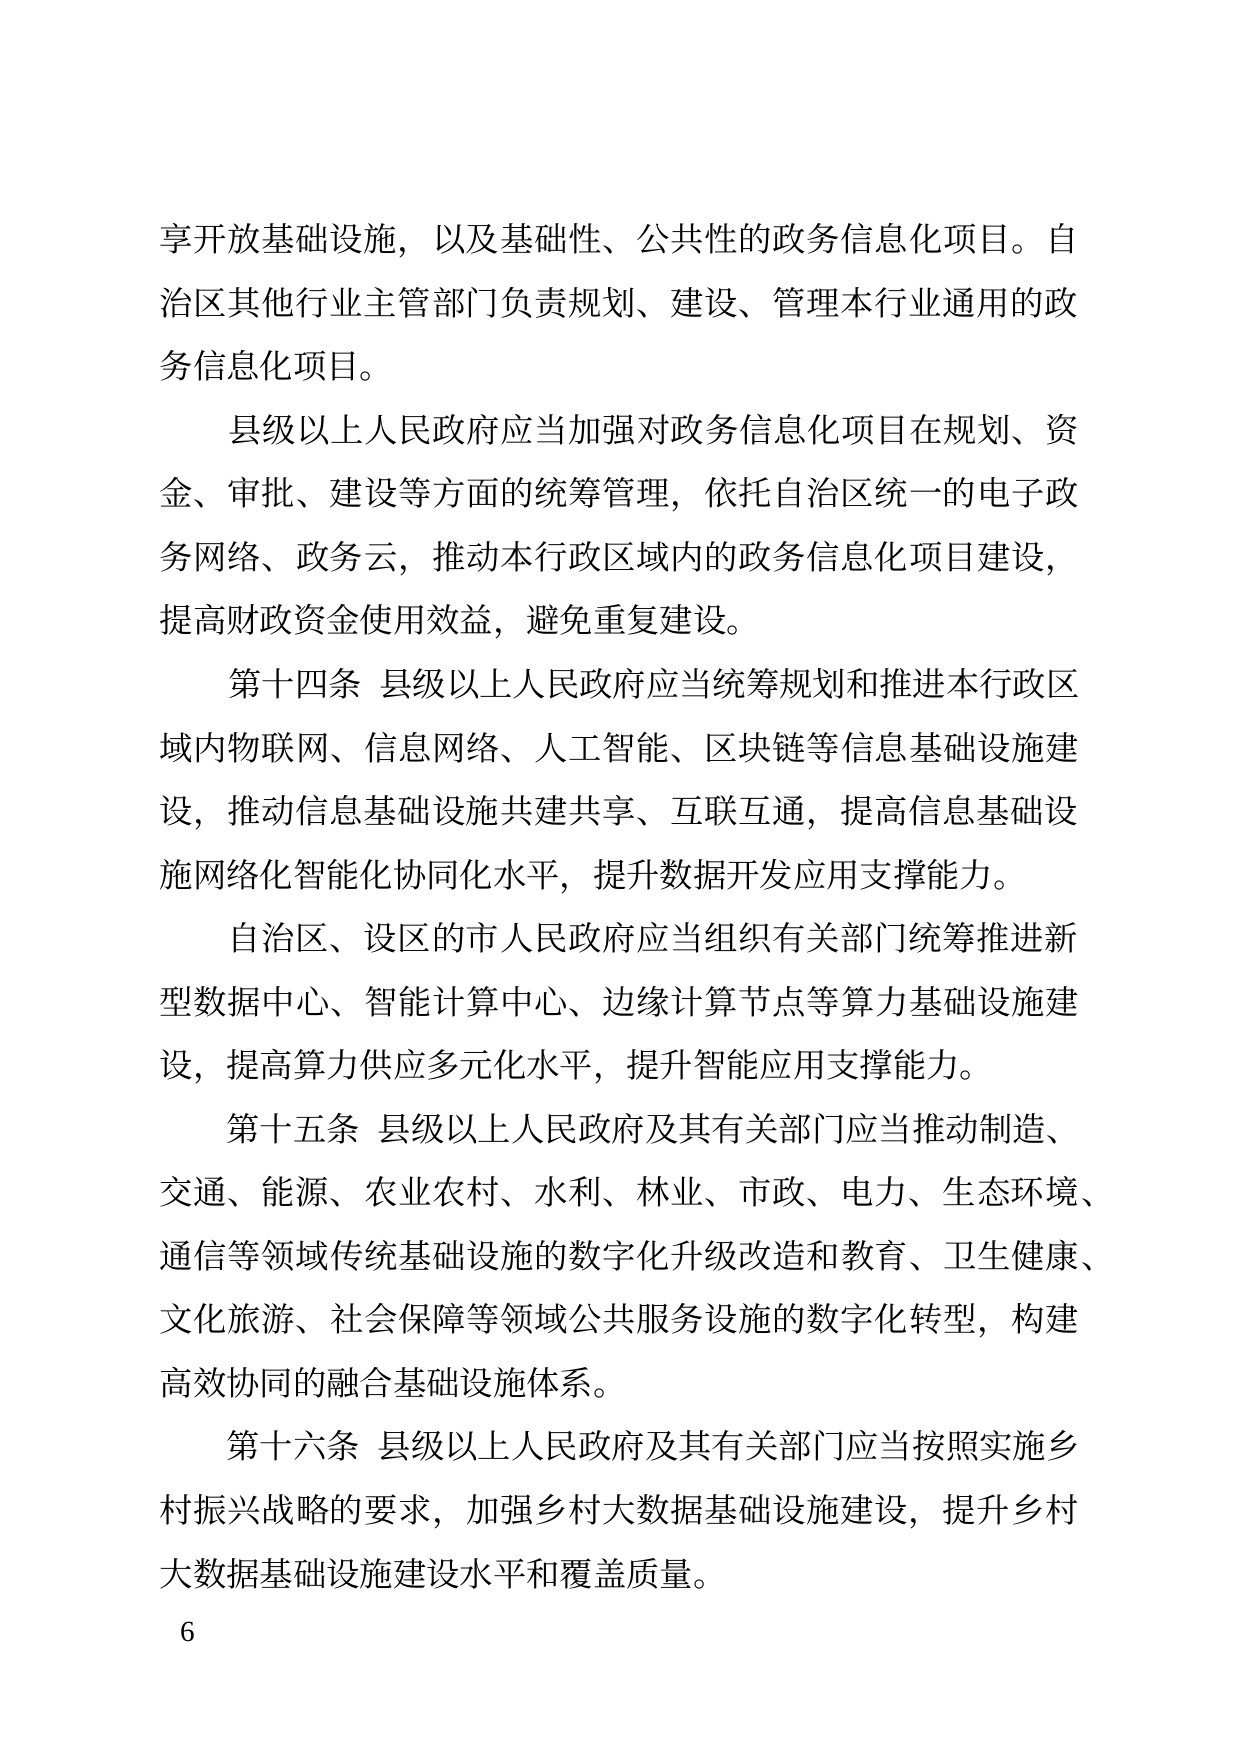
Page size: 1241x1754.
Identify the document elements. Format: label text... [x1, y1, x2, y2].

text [159, 201, 1081, 391]
text 第十五条 县级以上人民政府及其有关部门应当推动制造、交通、能源、农业农村、水利、林业、市政、电力、生态环境、通信等领域传统基础设施的数字化升级改造和教育、卫生健康、文化旅游、社会保障等领域公共服务设施的数字化转型，构建高效协同的融合基础设施体系。 [159, 1090, 1081, 1408]
text 自治区、设区的市人民政府应当组织有关部门统筹推进新型数据中心、智能计算中心、边缘计算节点等算力基础设施建设，提高算力供应多元化水平，提升智能应用支撑能力。 [159, 900, 1081, 1090]
text 第十四条 县级以上人民政府应当统筹规划和推进本行政区域内物联网、信息网络、人工智能、区块链等信息基础设施建设，推动信息基础设施共建共享、互联互通，提高信息基础设施网络化智能化协同化水平，提升数据开发应用支撑能力。 [159, 646, 1081, 900]
text 县级以上人民政府应当加强对政务信息化项目在规划、资金、审批、建设等方面的统筹管理，依托自治区统一的电子政务网络、政务云，推动本行政区域内的政务信息化项目建设，提高财政资金使用效益，避免重复建设。 [159, 391, 1081, 646]
text 第十六条 县级以上人民政府及其有关部门应当按照实施乡村振兴战略的要求，加强乡村大数据基础设施建设，提升乡村大数据基础设施建设水平和覆盖质量。 [159, 1408, 1081, 1599]
